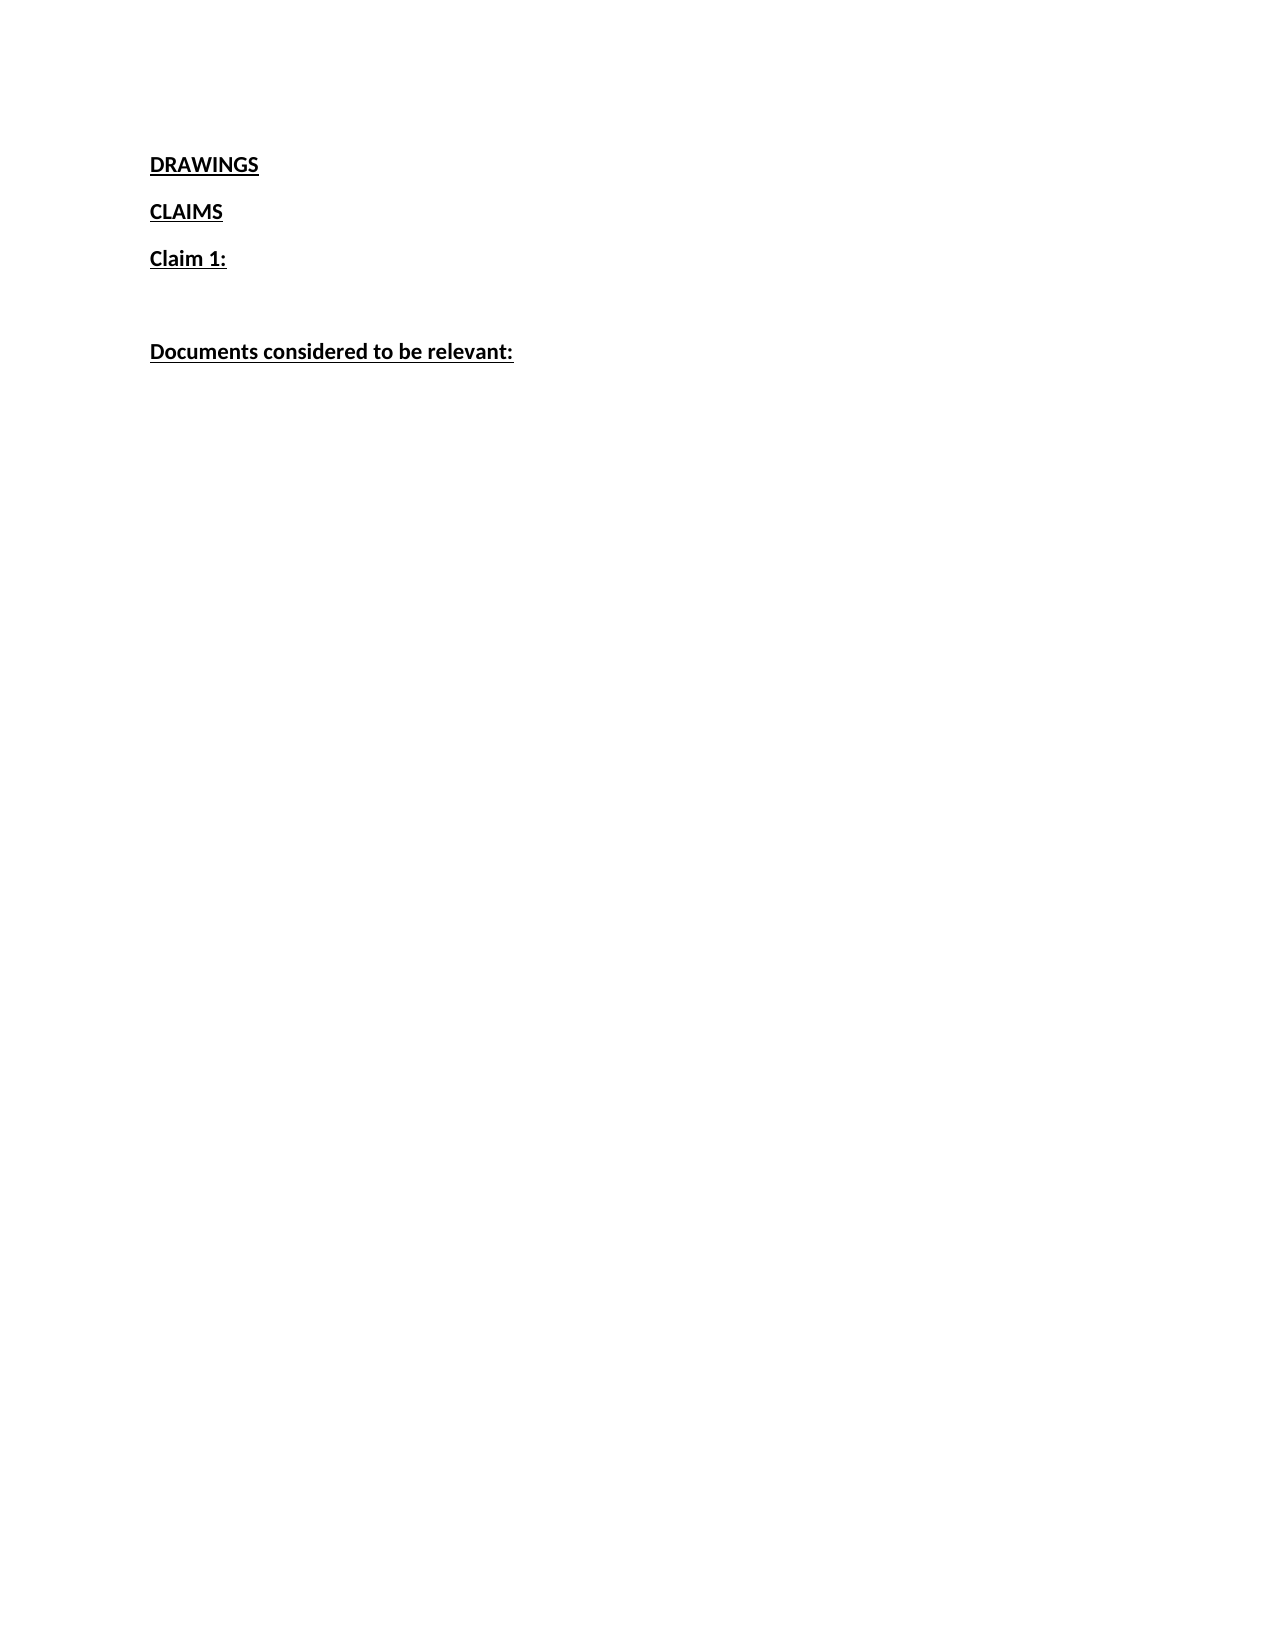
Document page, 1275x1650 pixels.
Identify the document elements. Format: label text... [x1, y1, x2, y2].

text Claim 1: [150, 244, 1125, 272]
text Documents considered to be relevant: [150, 337, 1125, 366]
text CLAIMS [150, 197, 1125, 225]
text DRAWINGS [150, 150, 1125, 178]
